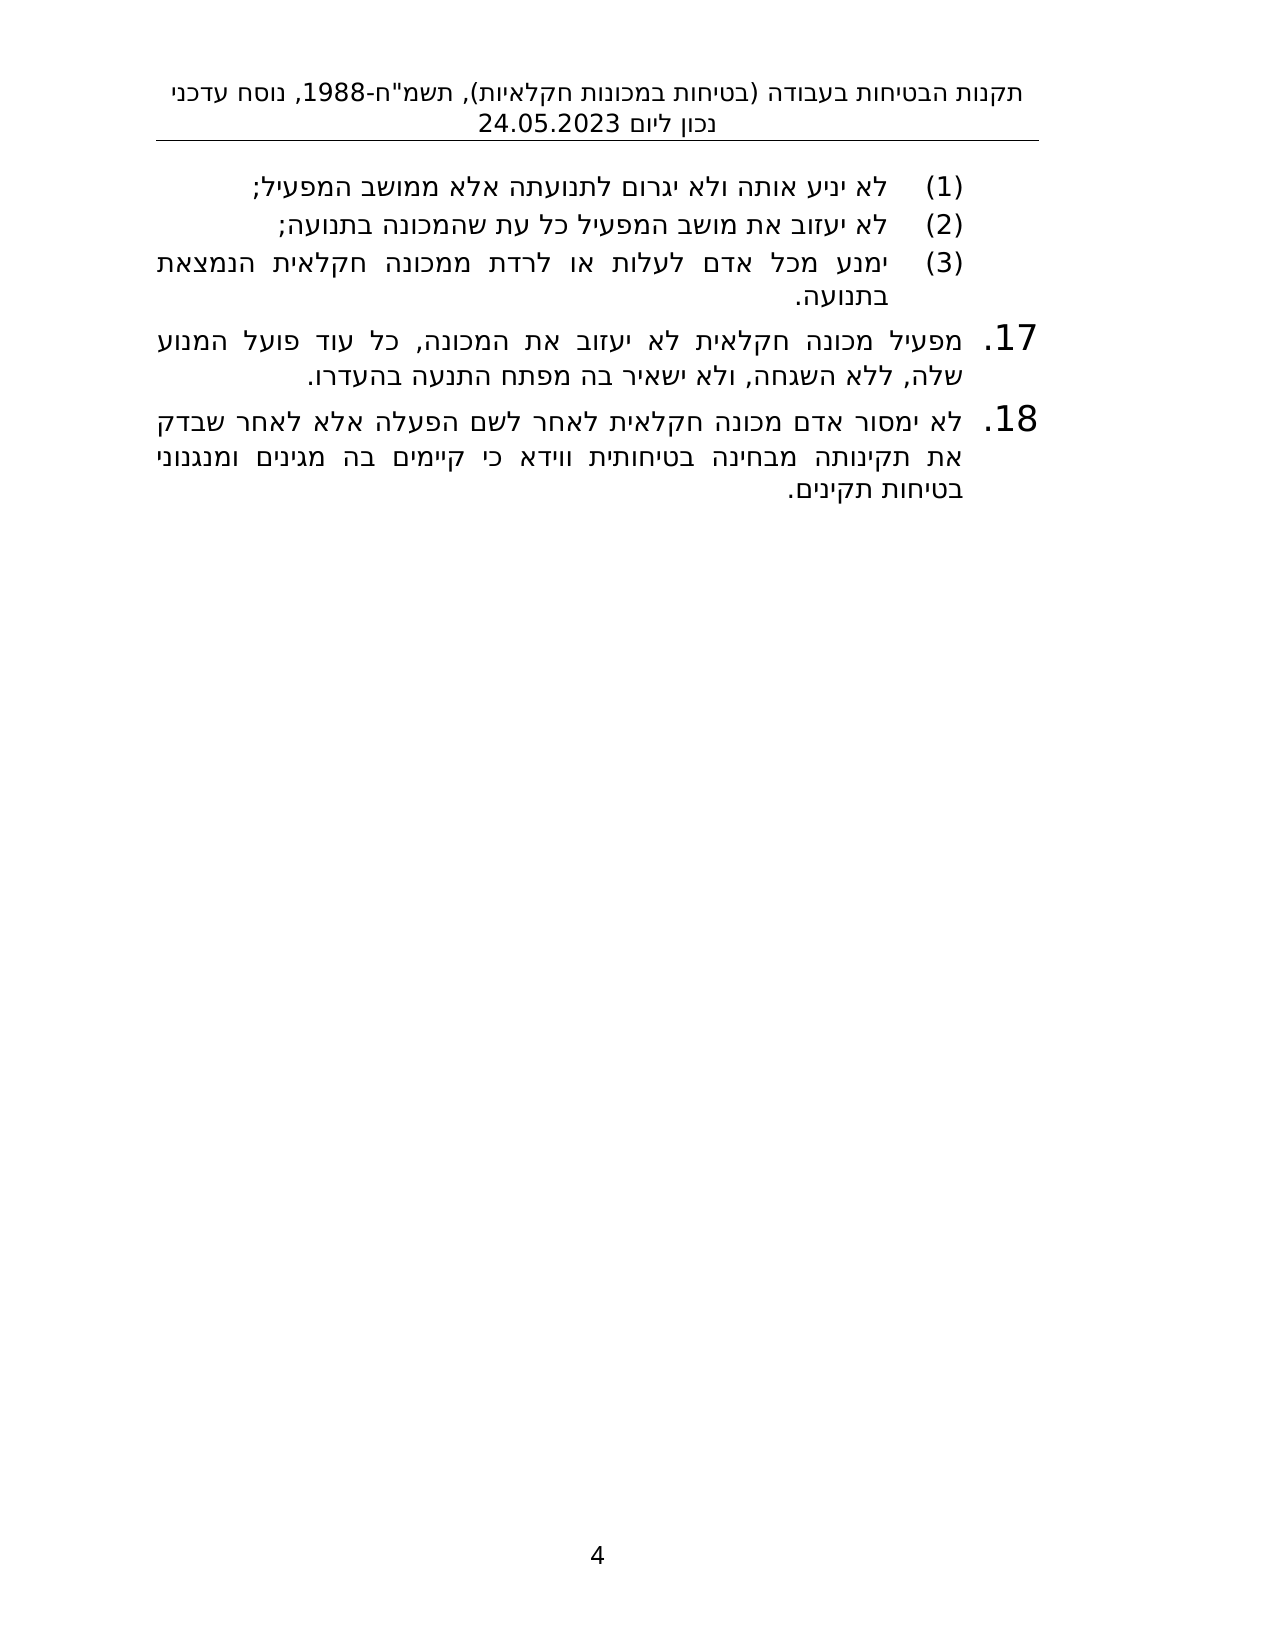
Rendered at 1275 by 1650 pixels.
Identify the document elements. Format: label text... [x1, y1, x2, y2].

text 17. מפעיל מכונה חקלאית לא יעזוב את המכונה, כל עוד פועל המנוע שלה, ללא השגחה, ולא ישאיר בה מפתח התנעה בהעדרו. [156, 324, 1039, 398]
text 18. לא ימסור אדם מכונה חקלאית לאחר לשם הפעלה אלא לאחר שבדק את תקינותה מבחינה בטיחותית ווידא כי קיימים בה מגינים ומנגנוני בטיחות תקינים. [156, 404, 1039, 511]
text (1) לא יניע אותה ולא יגרום לתנועתה אלא ממושב המפעיל; [156, 177, 964, 209]
text (3) ימנע מכל אדם לעלות או לרדת ממכונה חקלאית הנמצאת בתנועה. [156, 253, 964, 317]
text (2) לא יעזוב את מושב המפעיל כל עת שהמכונה בתנועה; [156, 215, 964, 247]
